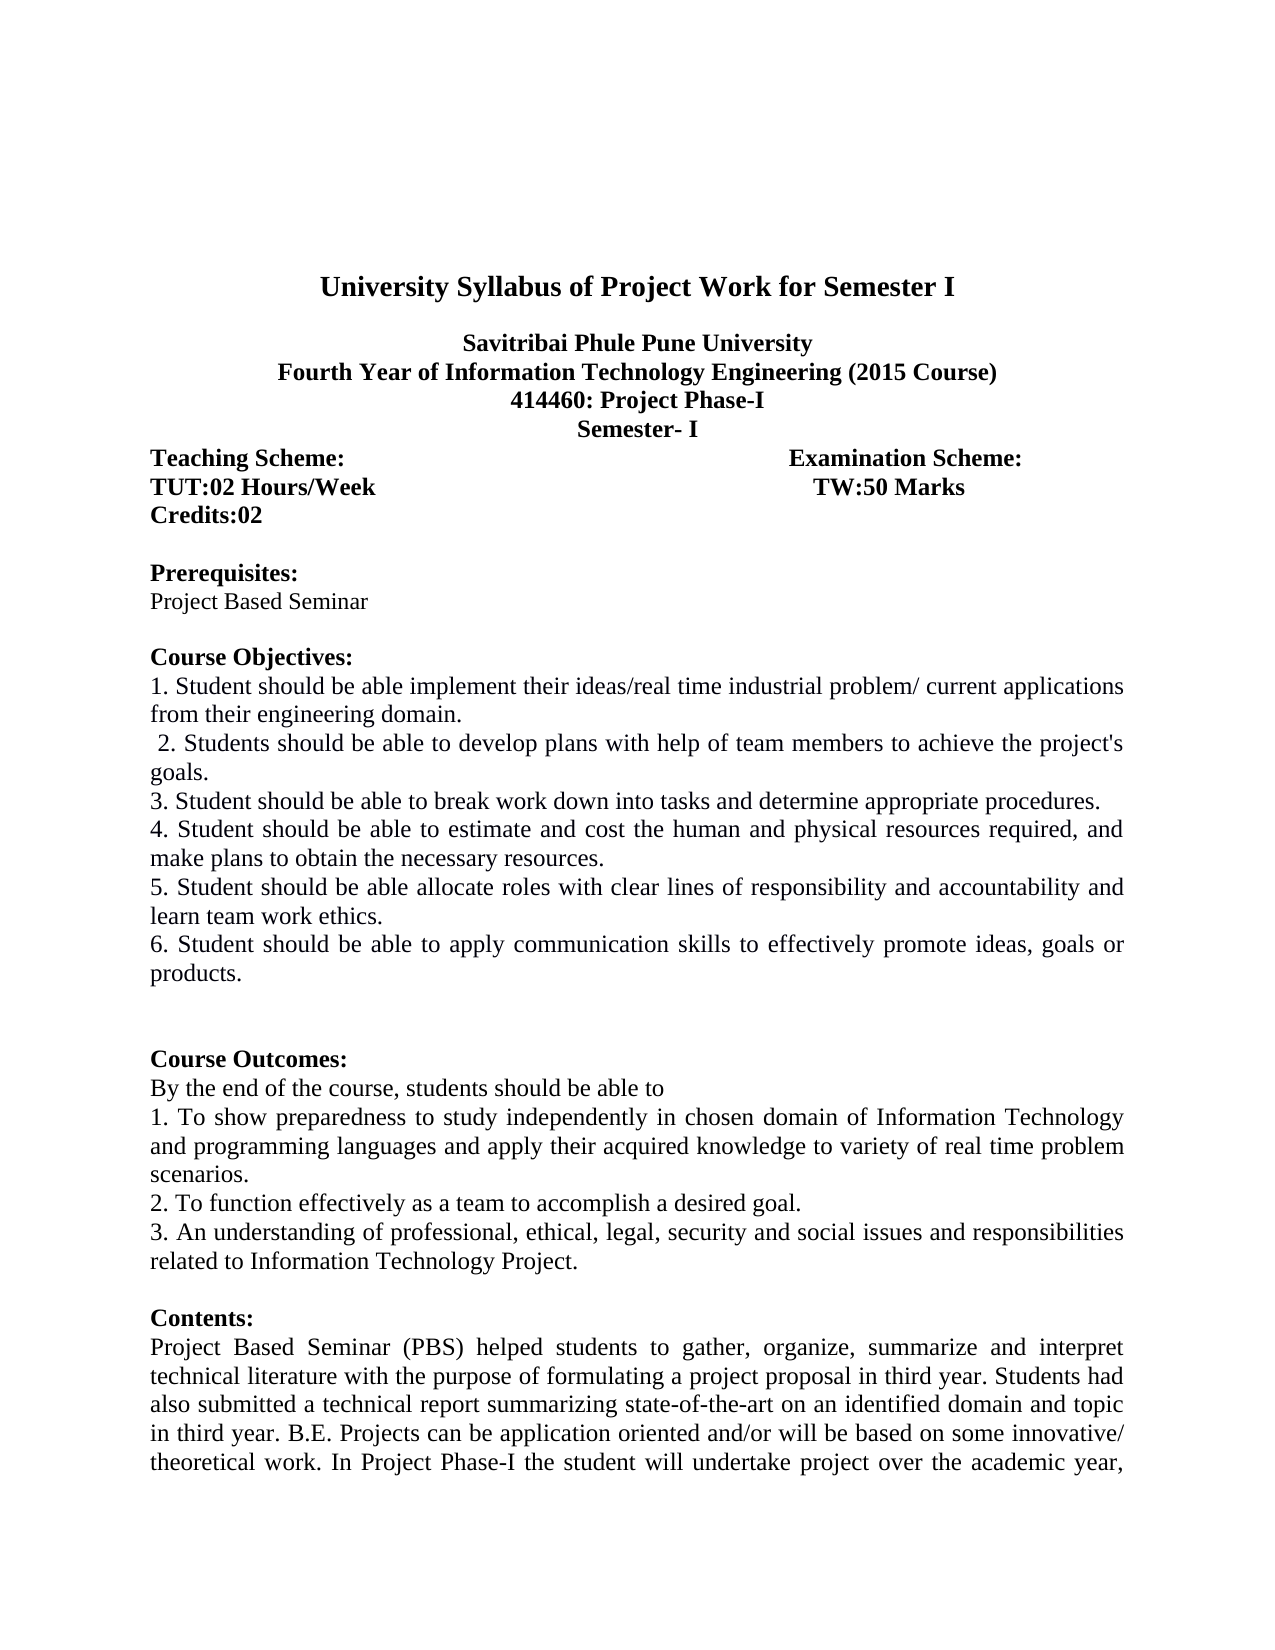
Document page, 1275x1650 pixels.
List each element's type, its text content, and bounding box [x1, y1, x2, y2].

text 1. Student should be able implement their ideas/real time industrial problem/ current applications from their engineering domain. [150, 671, 1125, 728]
text 6. Student should be able to apply communication skills to effectively promote ideas, goals or products. [150, 929, 1125, 987]
text Semester- I [150, 414, 1125, 443]
text By the end of the course, students should be able to [150, 1073, 1125, 1102]
text 5. Student should be able allocate roles with clear lines of responsibility and accountability and learn team work ethics. [150, 872, 1125, 929]
text Credits:02 [150, 501, 1125, 529]
text Course Outcomes: [150, 1044, 1125, 1073]
text Course Objectives: [150, 642, 1125, 671]
text 3. Student should be able to break work down into tasks and determine appropriate procedures. [150, 786, 1125, 814]
text Savitribai Phule Pune University [150, 328, 1125, 357]
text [150, 1332, 1125, 1476]
text 2. Students should be able to develop plans with help of team members to achieve the project's goals. [150, 728, 1125, 786]
text Project Based Seminar [150, 587, 1125, 614]
text University Syllabus of Project Work for Semester I [150, 269, 1125, 302]
text 3. An understanding of professional, ethical, legal, security and social issues and responsibilities related to Information Technology Project. [150, 1217, 1125, 1274]
text TUT:02 Hours/Week TW:50 Marks [150, 472, 1125, 501]
text 414460: Project Phase-I [150, 386, 1125, 414]
text Contents: [150, 1303, 1125, 1332]
text Fourth Year of Information Technology Engineering (2015 Course) [150, 357, 1125, 386]
text 1. To show preparedness to study independently in chosen domain of Information Technology and programming languages and apply their acquired knowledge to variety of real time problem scenarios. [150, 1102, 1125, 1188]
text 2. To function effectively as a team to accomplish a desired goal. [150, 1188, 1125, 1217]
text Prerequisites: [150, 558, 1125, 587]
text Teaching Scheme: Examination Scheme: [150, 443, 1125, 472]
text 4. Student should be able to estimate and cost the human and physical resources required, and make plans to obtain the necessary resources. [150, 814, 1125, 872]
